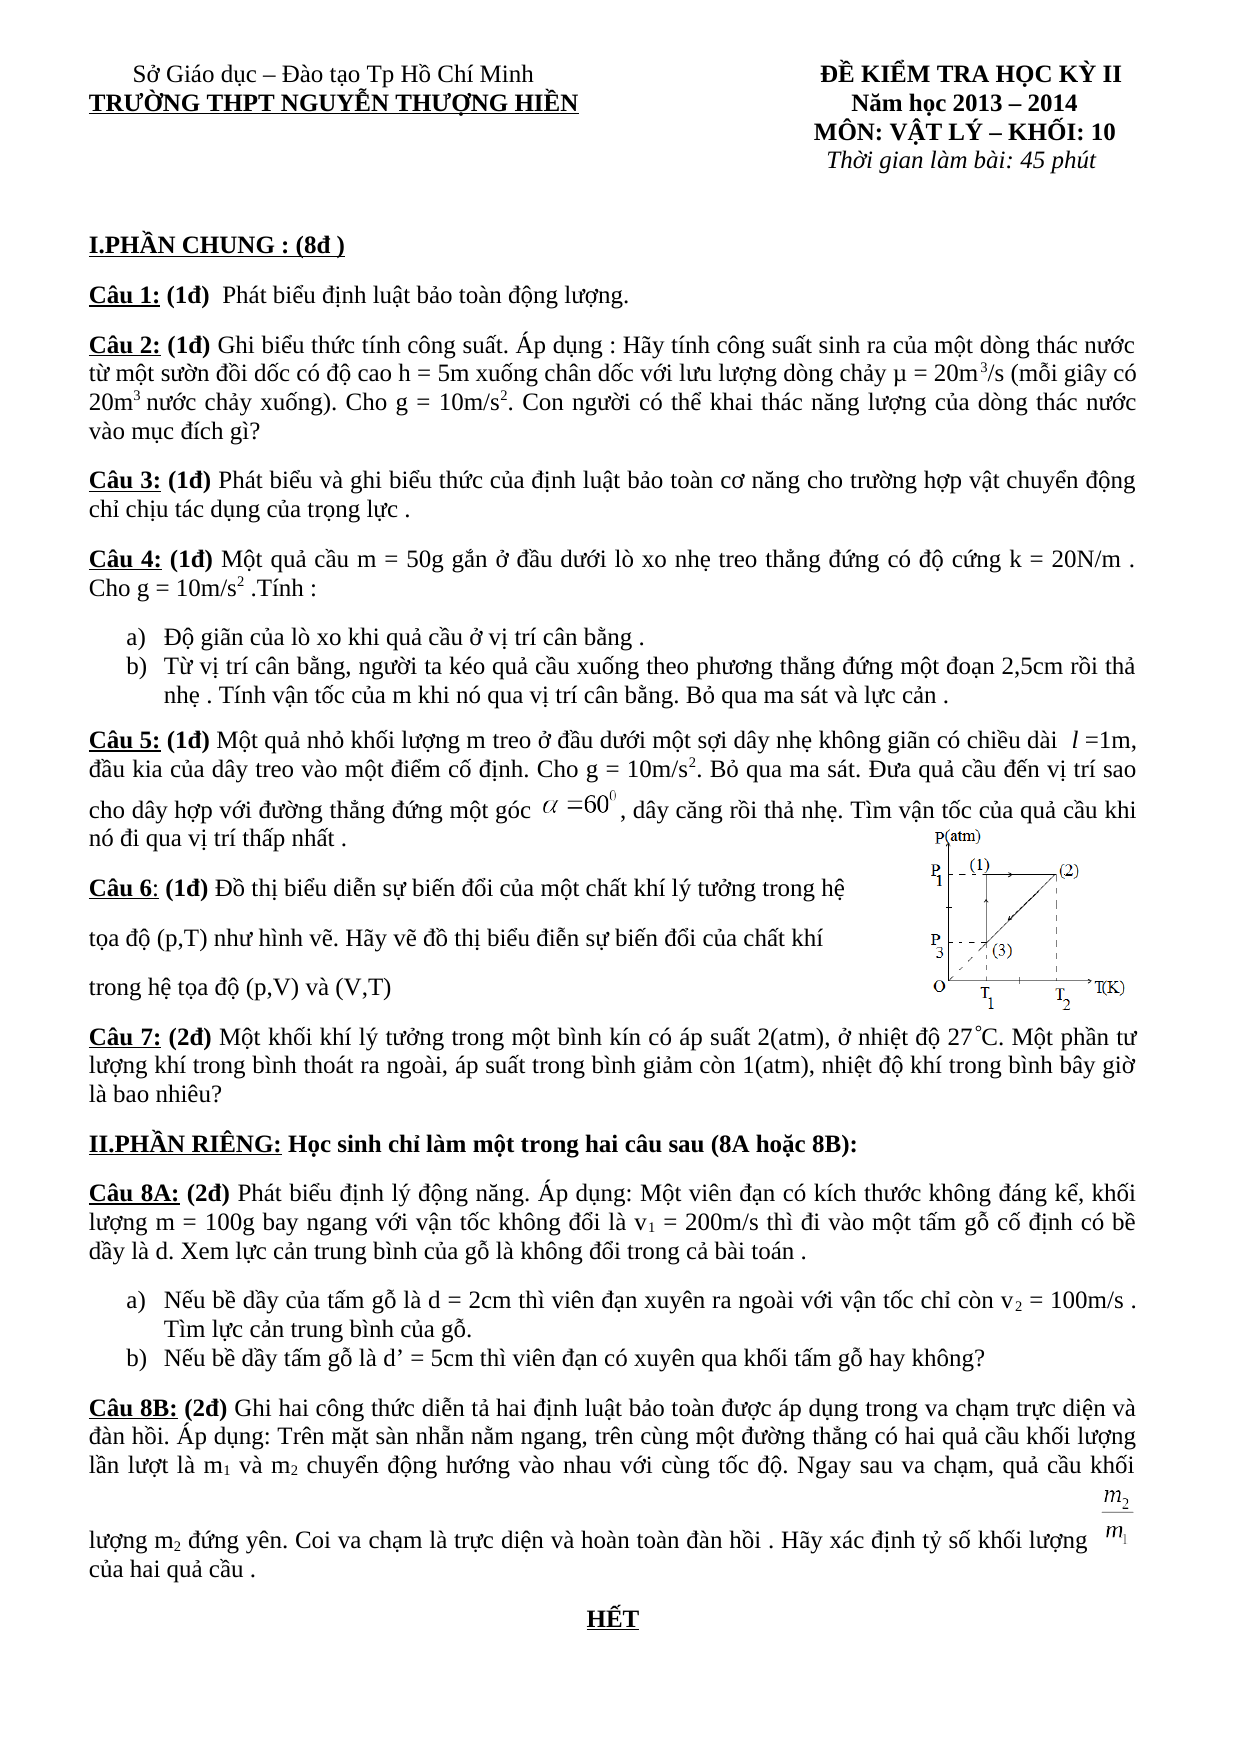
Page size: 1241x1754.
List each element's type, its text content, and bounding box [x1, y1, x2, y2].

text trong hệ tọa độ (p,V) và (V,T) [89, 972, 1137, 1001]
text Câu 7: (2đ) Một khối khí lý tưởng trong một bình kín có áp suất 2(atm), ở nhiệt độ 27C. Một phần tư lượng khí trong bình thoát ra ngoài, áp suất trong bình giảm còn 1(atm), nhiệt độ khí trong bình bây giờ là bao nhiêu? [89, 1022, 1137, 1108]
text Câu 3: (1đ) Phát biểu và ghi biểu thức của định luật bảo toàn cơ năng cho trường hợp vật chuyển động chỉ chịu tác dụng của trọng lực . [89, 466, 1137, 523]
text Câu 8A: (2đ) Phát biểu định lý động năng. Áp dụng: Một viên đạn có kích thước không đáng kể, khối lượng m = 100g bay ngang với vận tốc không đổi là v1 = 200m/s thì đi vào một tấm gỗ cố định có bề dầy là d. Xem lực cản trung bình của gỗ là không đổi trong cả bài toán . [89, 1178, 1137, 1265]
text Câu 2: (1đ) Ghi biểu thức tính công suất. Áp dụng : Hãy tính công suất sinh ra của một dòng thác nước từ một sườn đồi dốc có độ cao h = 5m xuống chân dốc với lưu lượng dòng chảy µ = 20m3/s (mỗi giây có 20m3 nước chảy xuống). Cho g = 10m/s2. Con người có thể khai thác năng lượng của dòng thác nước vào mục đích gì? [89, 330, 1137, 445]
text Câu 6: (1đ) Đồ thị biểu diễn sự biến đổi của một chất khí lý tưởng trong hệ [89, 873, 1137, 902]
text Câu 8B: (2đ) Ghi hai công thức diễn tả hai định luật bảo toàn được áp dụng trong va chạm trực diện và đàn hồi. Áp dụng: Trên mặt sàn nhẵn nằm ngang, trên cùng một đường thẳng có hai quả cầu khối lượng lần lượt là m1 và m2 chuyển động hướng vào nhau với cùng tốc độ. Ngay sau va chạm, quả cầu khối lượng m2 đứng yên. Coi va chạm là trực diện và hoàn toàn đàn hồi . Hãy xác định tỷ số khối lượng của hai quả cầu . [89, 1393, 1137, 1583]
text HẾT [89, 1604, 1137, 1632]
table_header Sở Giáo dục – Đào tạo Tp Hồ Chí Minh TRƯỜNG THPT NGUYỄN THƯỢNG HIỀN [78, 59, 609, 231]
list Nếu bề dầy của tấm gỗ là d = 2cm thì viên đạn xuyên ra ngoài với vận tốc chỉ còn v2 = 100m/s . Tìm lực cản trung bình của gỗ. [126, 1286, 1137, 1343]
text Câu 4: (1đ) Một quả cầu m = 50g gắn ở đầu dưới lò xo nhẹ treo thẳng đứng có độ cứng k = 20N/m . Cho g = 10m/s2 .Tính : [89, 544, 1137, 601]
text tọa độ (p,T) như hình vẽ. Hãy vẽ đồ thị biểu điễn sự biến đổi của chất khí [89, 923, 1137, 951]
list Độ giãn của lò xo khi quả cầu ở vị trí cân bằng . [126, 622, 1137, 651]
text I.PHẦN CHUNG : (8đ ) [89, 231, 1137, 259]
list Từ vị trí cân bằng, người ta kéo quả cầu xuống theo phương thẳng đứng một đoạn 2,5cm rồi thả nhẹ . Tính vận tốc của m khi nó qua vị trí cân bằng. Bỏ qua ma sát và lực cản . [126, 651, 1137, 708]
list Nếu bề dầy tấm gỗ là d’ = 5cm thì viên đạn có xuyên qua khối tấm gỗ hay không? [126, 1343, 1137, 1372]
text Câu 1: (1đ) Phát biểu định luật bảo toàn động lượng. [89, 280, 1137, 309]
text II.PHẦN RIÊNG: Học sinh chỉ làm một trong hai câu sau (8A hoặc 8B): [89, 1129, 1137, 1158]
picture [908, 815, 1148, 1022]
table_header ĐỀ KIỂM TRA HỌC KỲ II Năm học 2013 – 2014 MÔN: VẬT LÝ – KHỐI: 10 Thời gian làm bài: 45 phút [609, 59, 1185, 231]
text Câu 5: (1đ) Một quả nhỏ khối lượng m treo ở đầu dưới một sợi dây nhẹ không giãn có chiều dài l =1m, đầu kia của dây treo vào một điểm cố định. Cho g = 10m/s2. Bỏ qua ma sát. Đưa quả cầu đến vị trí sao cho dây hợp với đường thẳng đứng một góc , dây căng rồi thả nhẹ. Tìm vận tốc của quả cầu khi nó đi qua vị trí thấp nhất . [89, 725, 1137, 852]
